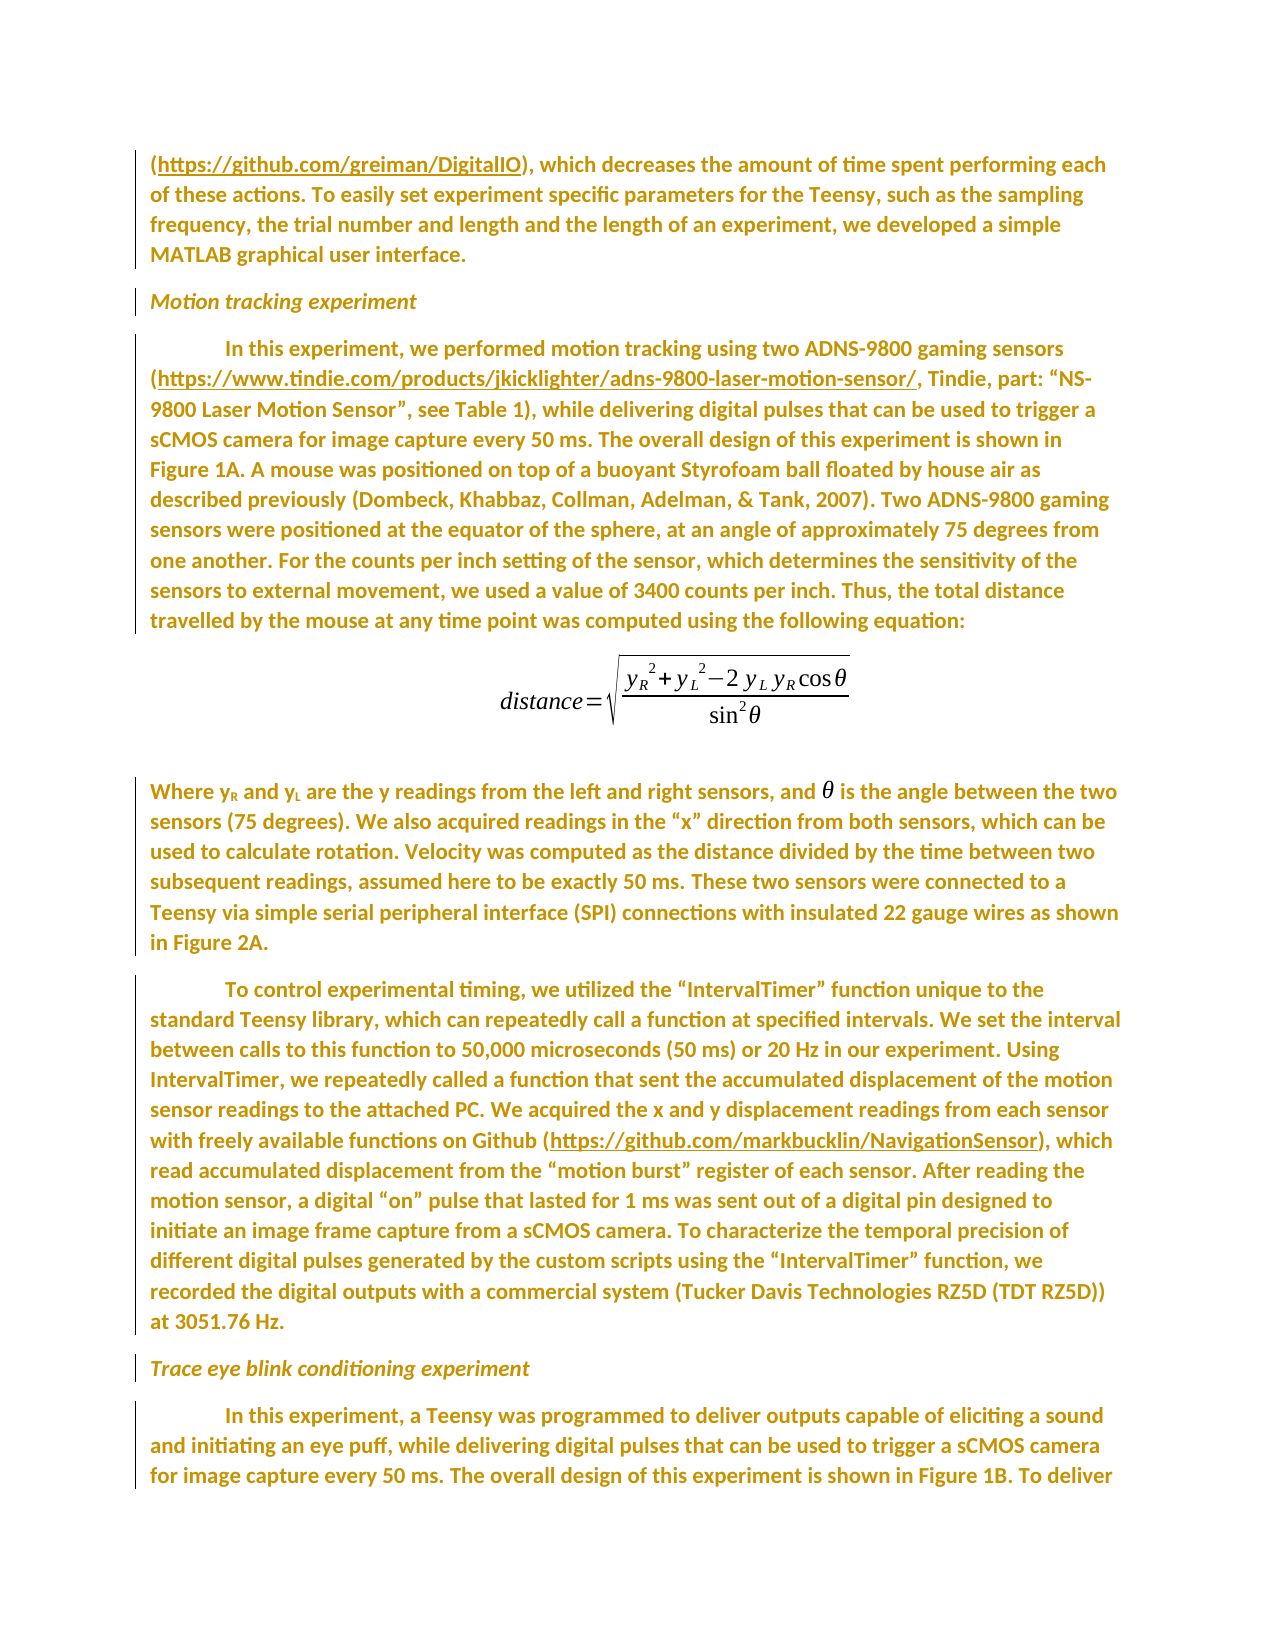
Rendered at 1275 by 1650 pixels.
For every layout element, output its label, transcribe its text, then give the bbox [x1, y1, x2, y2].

text Motion tracking experiment [150, 287, 1125, 316]
text Trace eye blink conditioning experiment [150, 1354, 1125, 1382]
text To control experimental timing, we utilized the “IntervalTimer” function unique to the standard Teensy library, which can repeatedly call a function at specified intervals. We set the interval between calls to this function to 50,000 microseconds (50 ms) or 20 Hz in our experiment. Using IntervalTimer, we repeatedly called a function that sent the accumulated displacement of the motion sensor readings to the attached PC. We acquired the x and y displacement readings from each sensor with freely available functions on Github (https://github.com/markbucklin/NavigationSensor), which read accumulated displacement from the “motion burst” register of each sensor. After reading the motion sensor, a digital “on” pulse that lasted for 1 ms was sent out of a digital pin designed to initiate an image frame capture from a sCMOS camera. To characterize the temporal precision of different digital pulses generated by the custom scripts using the “IntervalTimer” function, we recorded the digital outputs with a commercial system (Tucker Davis Technologies RZ5D (TDT RZ5D)) at 3051.76 Hz. [150, 975, 1125, 1335]
text Where yR and yL are the y readings from the left and right sensors, and is the angle between the two sensors (75 degrees). We also acquired readings in the “x” direction from both sensors, which can be used to calculate rotation. Velocity was computed as the distance divided by the time between two subsequent readings, assumed here to be exactly 50 ms. These two sensors were connected to a Teensy via simple serial peripheral interface (SPI) connections with insulated 22 gauge wires as shown in Figure 2A. [150, 777, 1125, 956]
text In this experiment, we performed motion tracking using two ADNS-9800 gaming sensors (https://www.tindie.com/products/jkicklighter/adns-9800-laser-motion-sensor/, Tindie, part: “NS-9800 Laser Motion Sensor”, see Table 1), while delivering digital pulses that can be used to trigger a sCMOS camera for image capture every 50 ms. The overall design of this experiment is shown in Figure 1A. A mouse was positioned on top of a buoyant Styrofoam ball floated by house air as described previously . Two ADNS-9800 gaming sensors were positioned at the equator of the sphere, at an angle of approximately 75 degrees from one another. For the counts per inch setting of the sensor, which determines the sensitivity of the sensors to external movement, we used a value of 3400 counts per inch. Thus, the total distance travelled by the mouse at any time point was computed using the following equation: [150, 334, 1125, 634]
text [150, 150, 1125, 269]
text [150, 1401, 1125, 1489]
